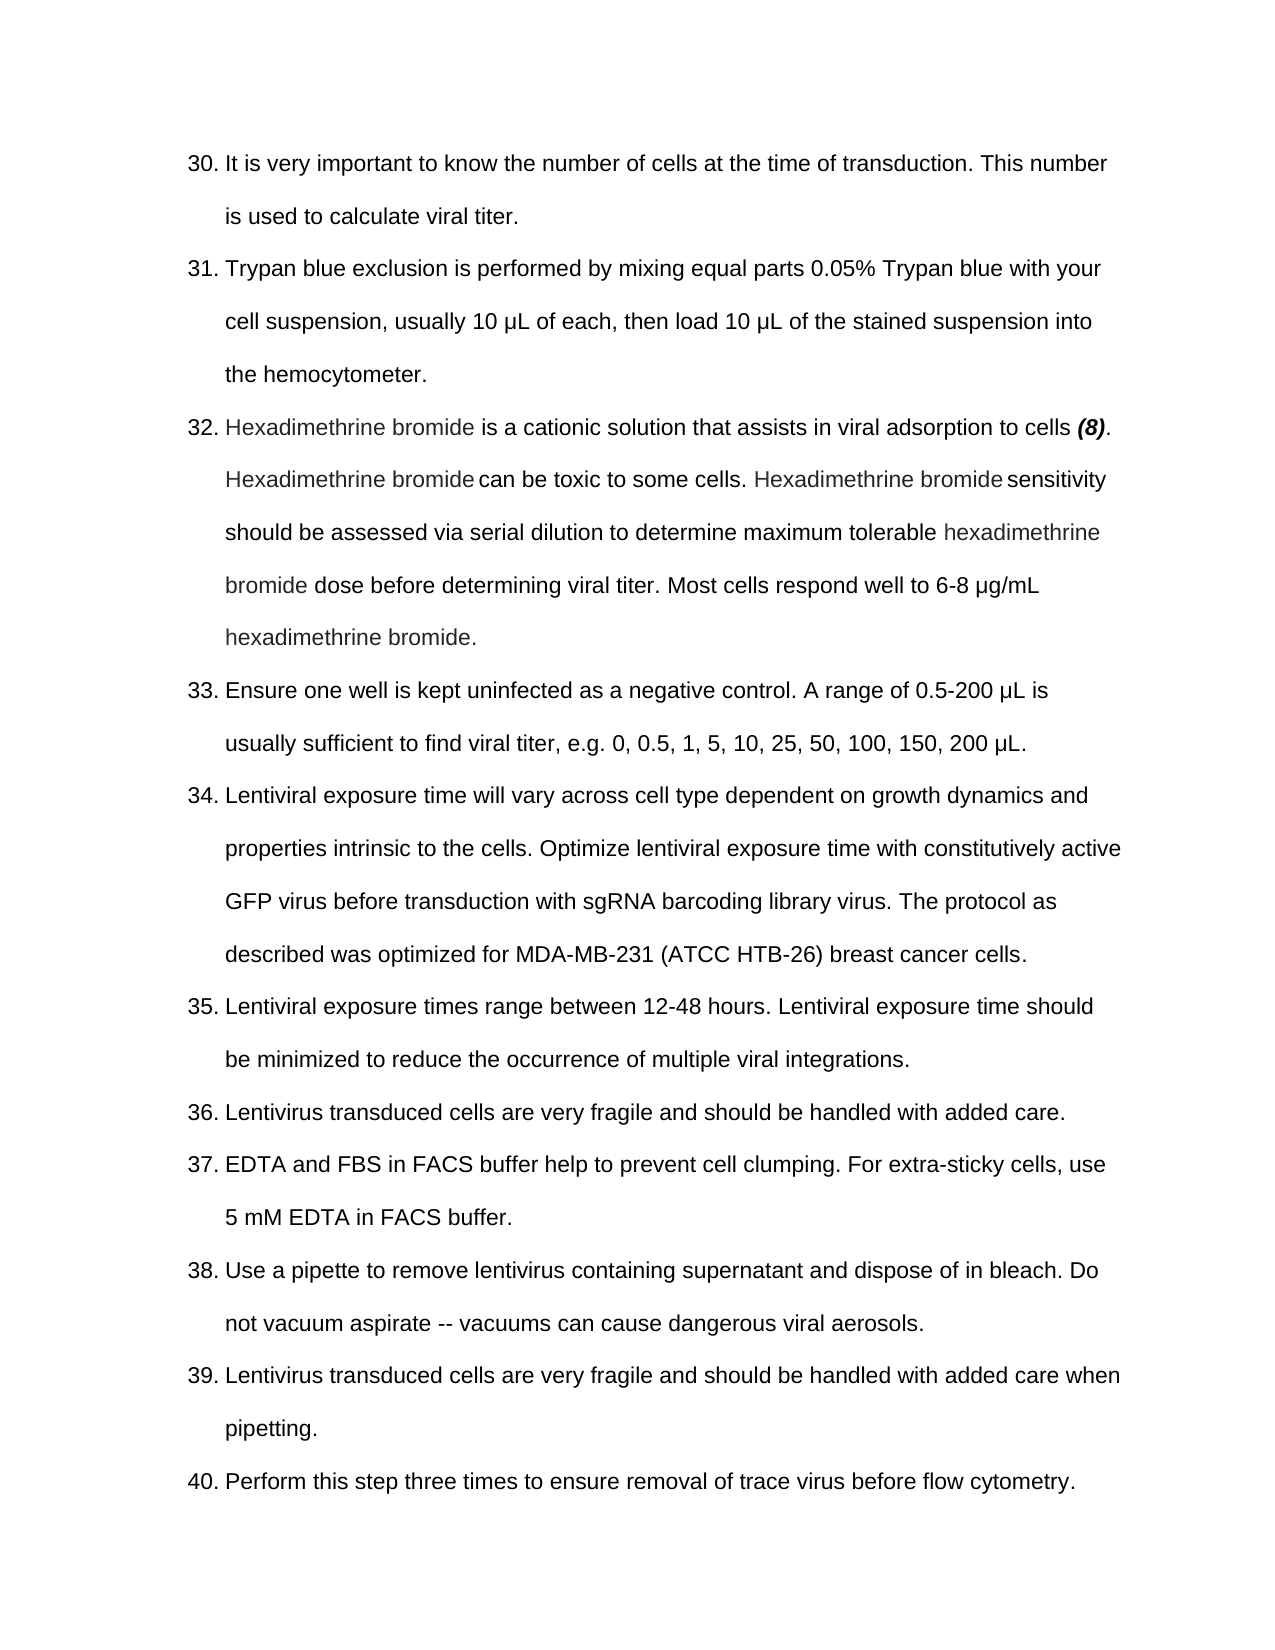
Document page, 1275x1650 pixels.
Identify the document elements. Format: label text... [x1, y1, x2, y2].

list Lentivirus transduced cells are very fragile and should be handled with added care when pipetting. [187, 1362, 1125, 1441]
list Lentiviral exposure time will vary across cell type dependent on growth dynamics and properties intrinsic to the cells. Optimize lentiviral exposure time with constitutively active GFP virus before transduction with sgRNA barcoding library virus. The protocol as described was optimized for MDA-MB-231 (ATCC HTB-26) breast cancer cells. [187, 782, 1125, 967]
list Lentiviral exposure times range between 12-48 hours. Lentiviral exposure time should be minimized to reduce the occurrence of multiple viral integrations. [187, 993, 1125, 1072]
list Ensure one well is kept uninfected as a negative control. A range of 0.5-200 μL is usually sufficient to find viral titer, e.g. 0, 0.5, 1, 5, 10, 25, 50, 100, 150, 200 μL. [187, 677, 1125, 756]
list Hexadimethrine bromide is a cationic solution that assists in viral adsorption to cells (8). Hexadimethrine bromide can be toxic to some cells. Hexadimethrine bromide sensitivity should be assessed via serial dilution to determine maximum tolerable hexadimethrine bromide dose before determining viral titer. Most cells respond well to 6-8 μg/mL hexadimethrine bromide. [187, 413, 1125, 651]
list Trypan blue exclusion is performed by mixing equal parts 0.05% Trypan blue with your cell suspension, usually 10 μL of each, then load 10 μL of the stained suspension into the hemocytometer. [187, 255, 1125, 387]
list Perform this step three times to ensure removal of trace virus before flow cytometry. [187, 1468, 1125, 1494]
list EDTA and FBS in FACS buffer help to prevent cell clumping. For extra-sticky cells, use 5 mM EDTA in FACS buffer. [187, 1151, 1125, 1231]
list Use a pipette to remove lentivirus containing supernatant and dispose of in bleach. Do not vacuum aspirate -- vacuums can cause dangerous viral aerosols. [187, 1257, 1125, 1336]
list It is very important to know the number of cells at the time of transduction. This number is used to calculate viral titer. [187, 150, 1125, 229]
list Lentivirus transduced cells are very fragile and should be handled with added care. [187, 1099, 1125, 1125]
